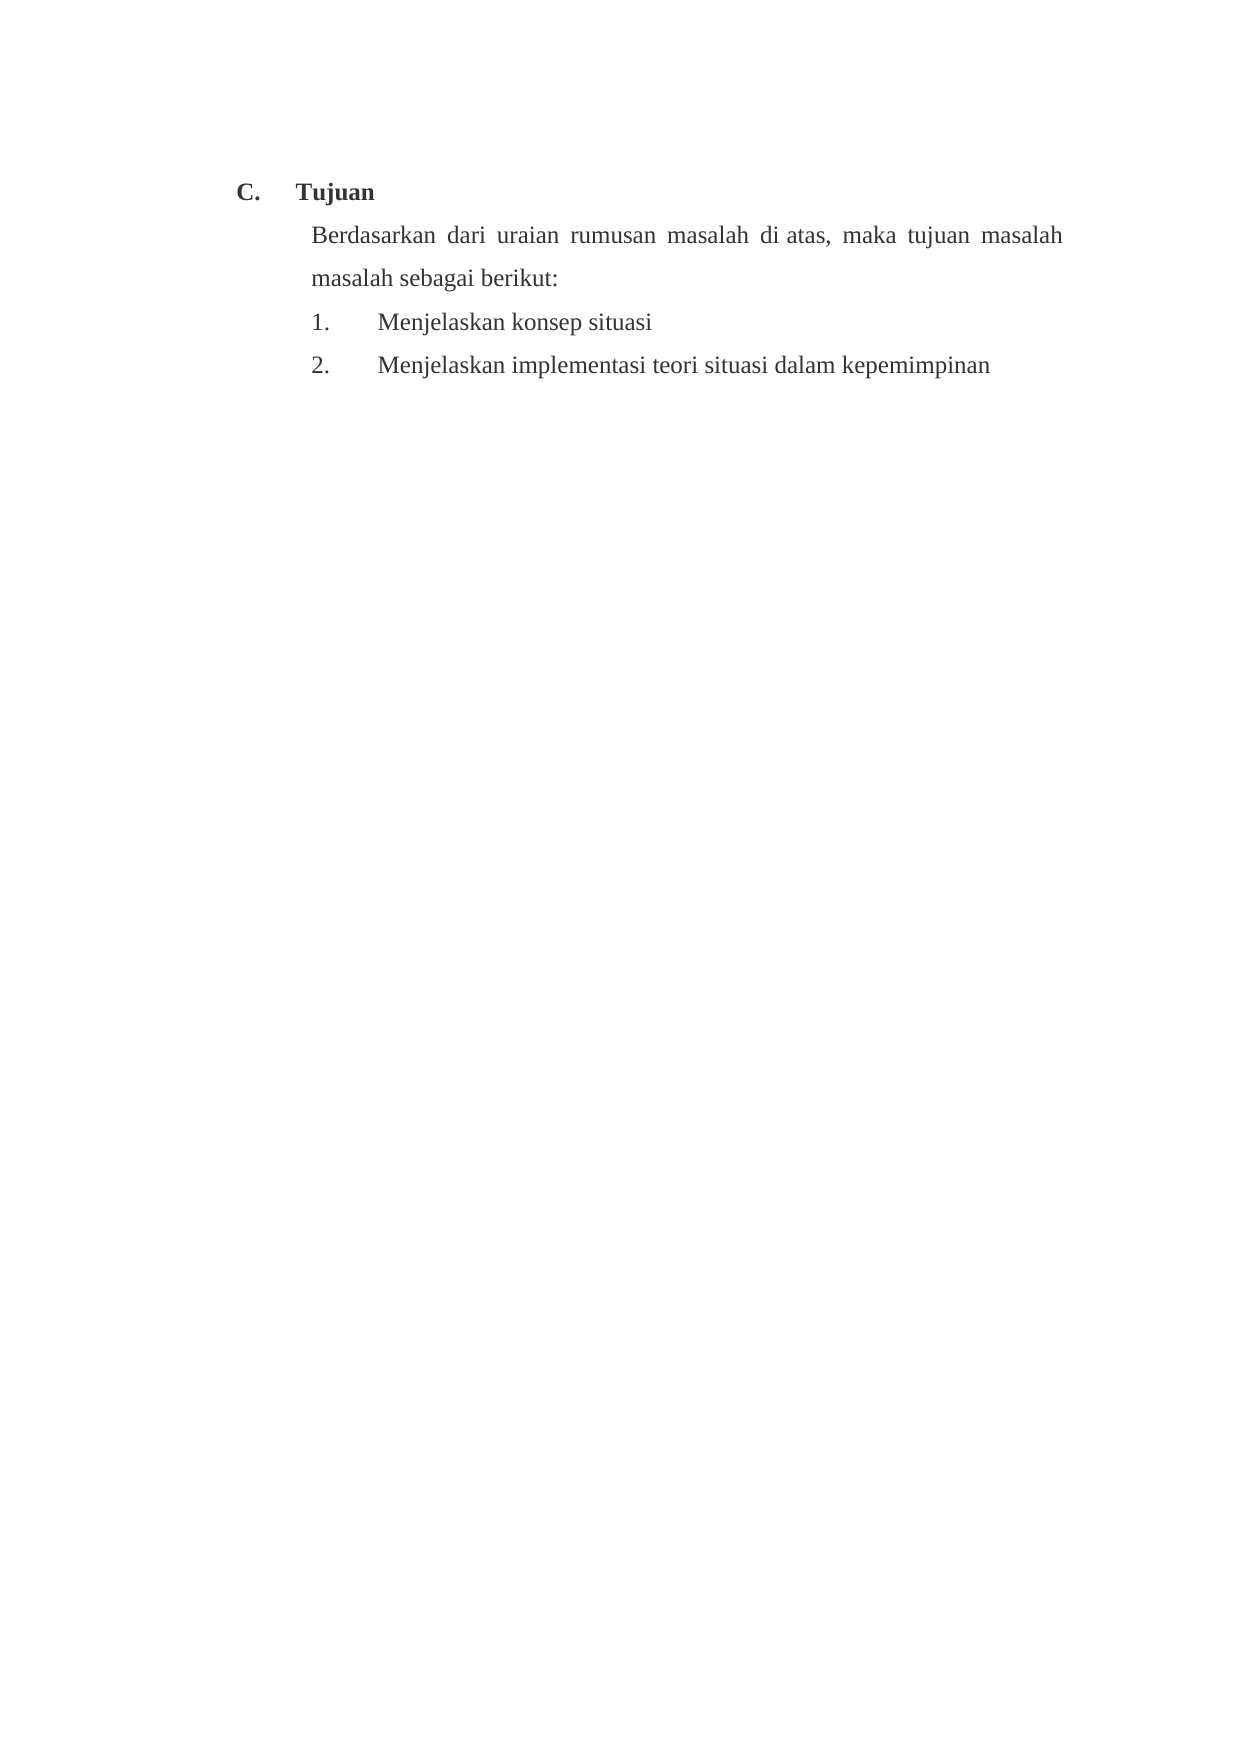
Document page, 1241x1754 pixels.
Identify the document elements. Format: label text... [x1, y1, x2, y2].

list Tujuan [236, 177, 1063, 206]
list 2. Menjelaskan implementasi teori situasi dalam kepemimpinan [311, 350, 1063, 378]
list Berdasarkan dari uraian rumusan masalah di atas, maka tujuan masalah masalah sebagai berikut: [311, 220, 1063, 292]
list 1. Menjelaskan konsep situasi [311, 307, 1063, 335]
